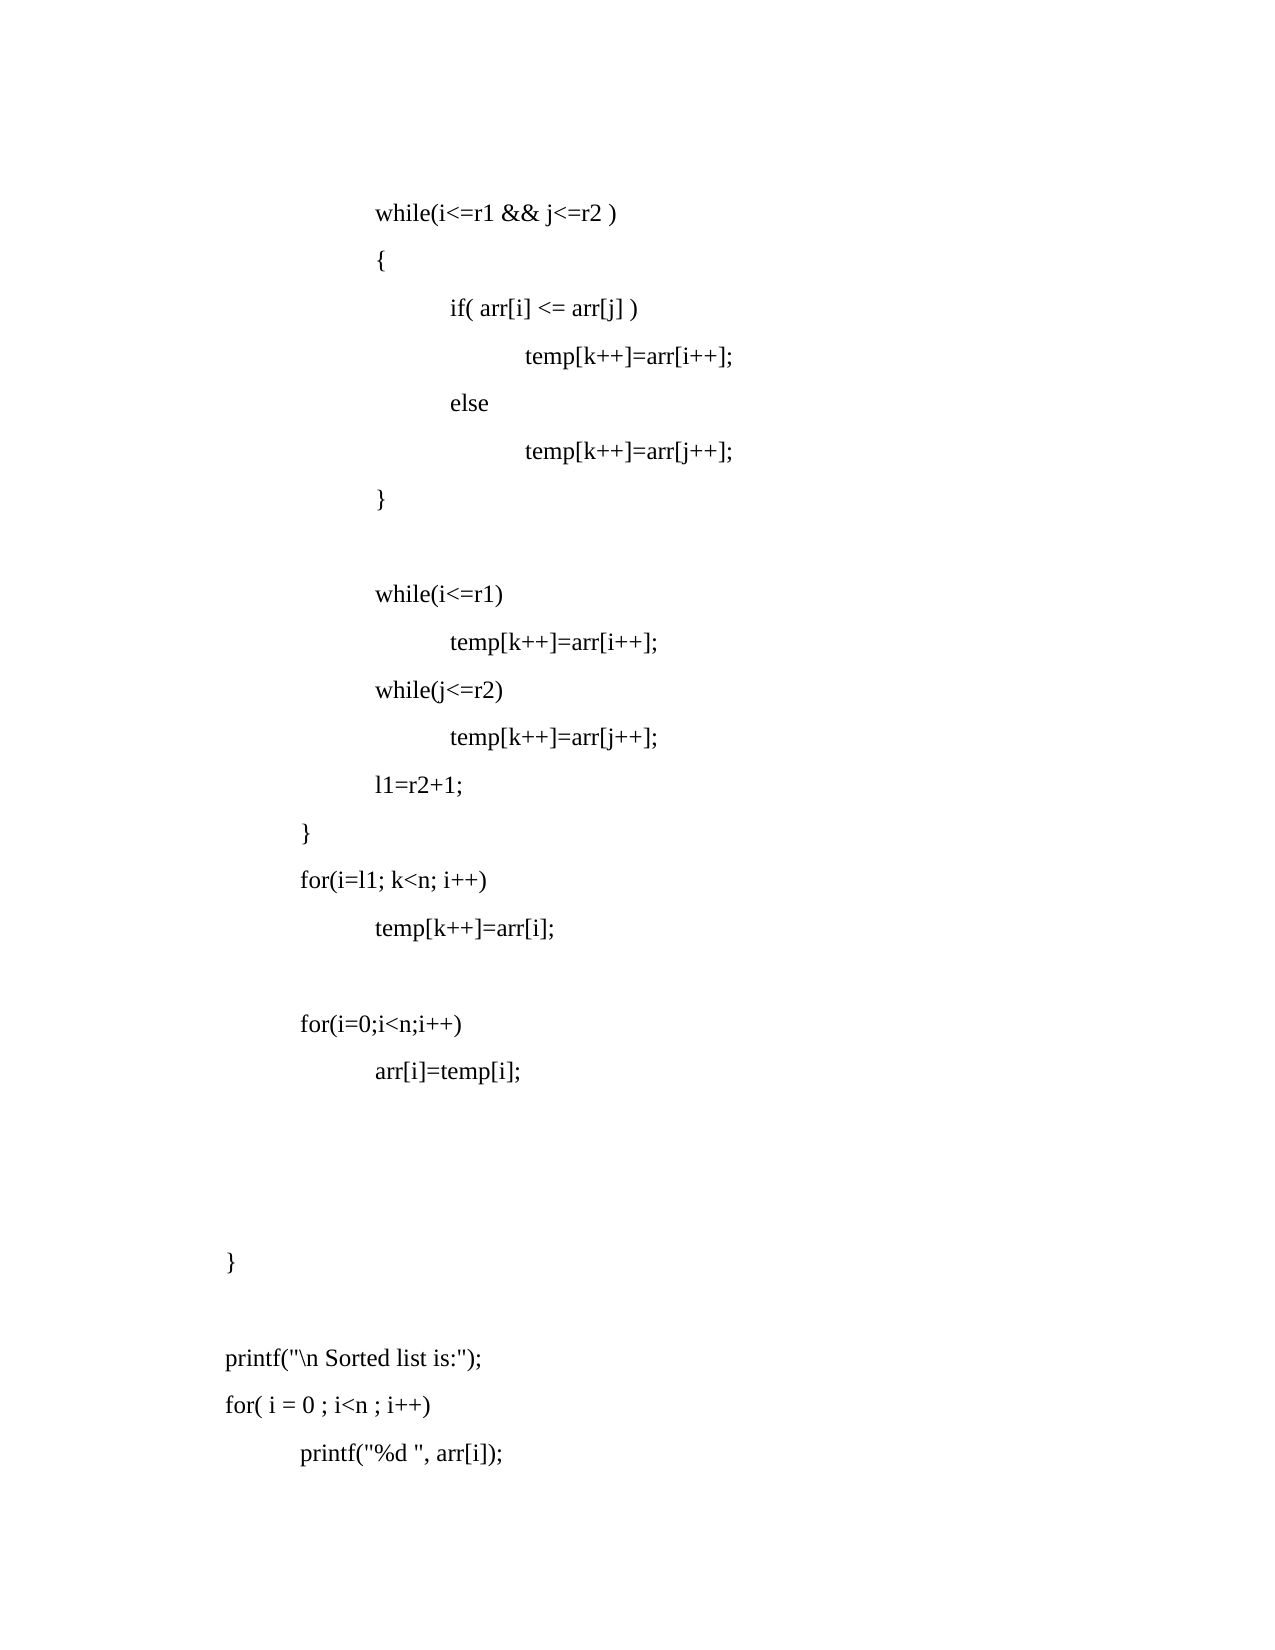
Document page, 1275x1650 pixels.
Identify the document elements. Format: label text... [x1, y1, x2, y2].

text for(i=l1; k<n; i++) [150, 866, 1125, 894]
text temp[k++]=arr[j++]; [150, 436, 1125, 465]
text if( arr[i] <= arr[j] ) [150, 293, 1125, 322]
text temp[k++]=arr[i++]; [150, 341, 1125, 369]
text printf("%d ", arr[i]); [150, 1438, 1125, 1467]
text } [150, 484, 1125, 513]
text else [150, 388, 1125, 417]
text temp[k++]=arr[i++]; [150, 627, 1125, 656]
text l1=r2+1; [150, 770, 1125, 799]
text while(j<=r2) [150, 675, 1125, 703]
text for(i=0;i<n;i++) [150, 1009, 1125, 1037]
text while(i<=r1) [150, 579, 1125, 608]
text temp[k++]=arr[j++]; [150, 722, 1125, 751]
text printf("\n Sorted list is:"); [150, 1343, 1125, 1371]
text } [150, 818, 1125, 847]
text while(i<=r1 && j<=r2 ) [150, 198, 1125, 226]
text temp[k++]=arr[i]; [150, 913, 1125, 942]
text } [150, 1247, 1125, 1276]
text { [150, 245, 1125, 274]
text arr[i]=temp[i]; [150, 1056, 1125, 1085]
text for( i = 0 ; i<n ; i++) [150, 1390, 1125, 1419]
